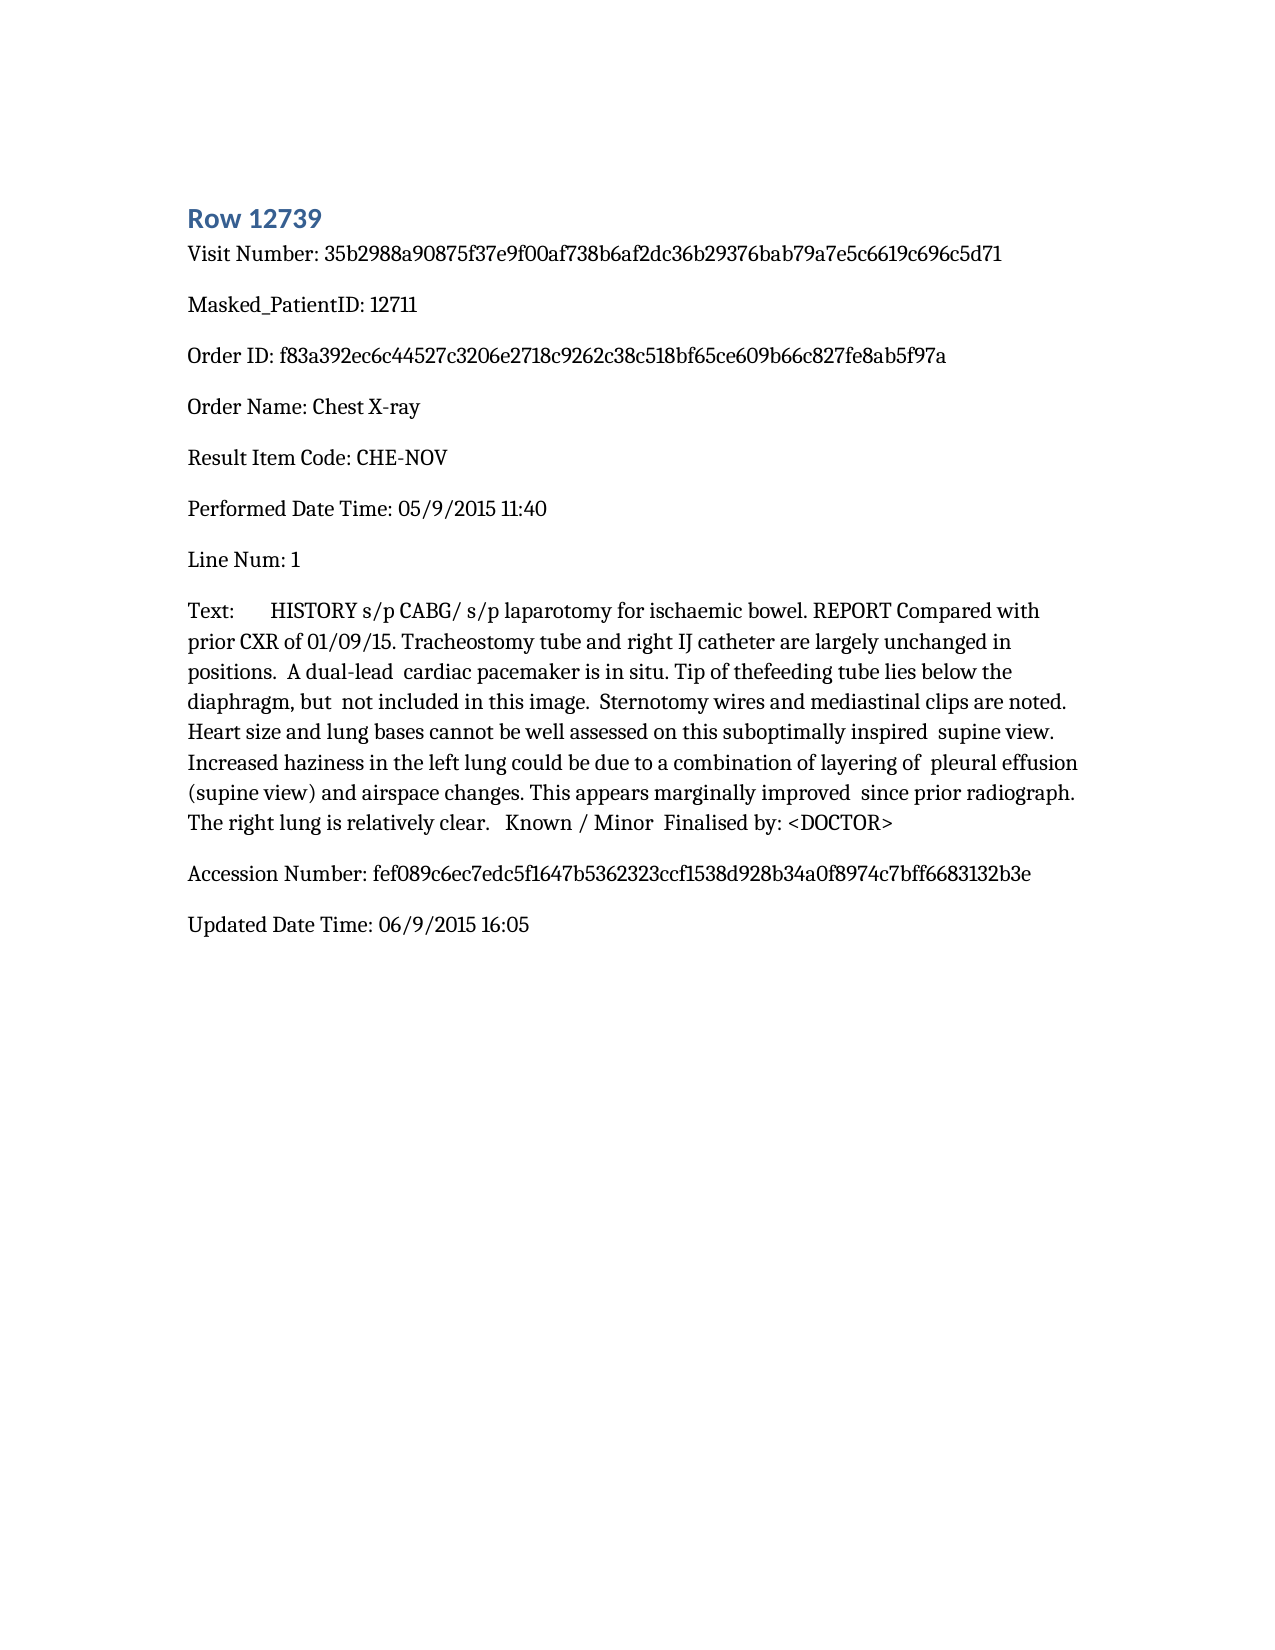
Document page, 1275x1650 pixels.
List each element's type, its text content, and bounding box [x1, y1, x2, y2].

text Accession Number: fef089c6ec7edc5f1647b5362323ccf1538d928b34a0f8974c7bff6683132b3e [187, 861, 1087, 887]
text Masked_PatientID: 12711 [187, 292, 1087, 318]
text Performed Date Time: 05/9/2015 11:40 [187, 496, 1087, 522]
text Text: HISTORY s/p CABG/ s/p laparotomy for ischaemic bowel. REPORT Compared with prior CXR of 01/09/15. Tracheostomy tube and right IJ catheter are largely unchanged in positions. A dual-lead cardiac pacemaker is in situ. Tip of thefeeding tube lies below the diaphragm, but not included in this image. Sternotomy wires and mediastinal clips are noted. Heart size and lung bases cannot be well assessed on this suboptimally inspired supine view. Increased haziness in the left lung could be due to a combination of layering of pleural effusion (supine view) and airspace changes. This appears marginally improved since prior radiograph. The right lung is relatively clear. Known / Minor Finalised by: <DOCTOR> [187, 598, 1087, 836]
subtitle Row 12739 [187, 200, 1087, 236]
text Order Name: Chest X-ray [187, 394, 1087, 420]
text Updated Date Time: 06/9/2015 16:05 [187, 912, 1087, 938]
text Result Item Code: CHE-NOV [187, 445, 1087, 471]
text Line Num: 1 [187, 547, 1087, 573]
text Visit Number: 35b2988a90875f37e9f00af738b6af2dc36b29376bab79a7e5c6619c696c5d71 [187, 241, 1087, 267]
text Order ID: f83a392ec6c44527c3206e2718c9262c38c518bf65ce609b66c827fe8ab5f97a [187, 343, 1087, 369]
